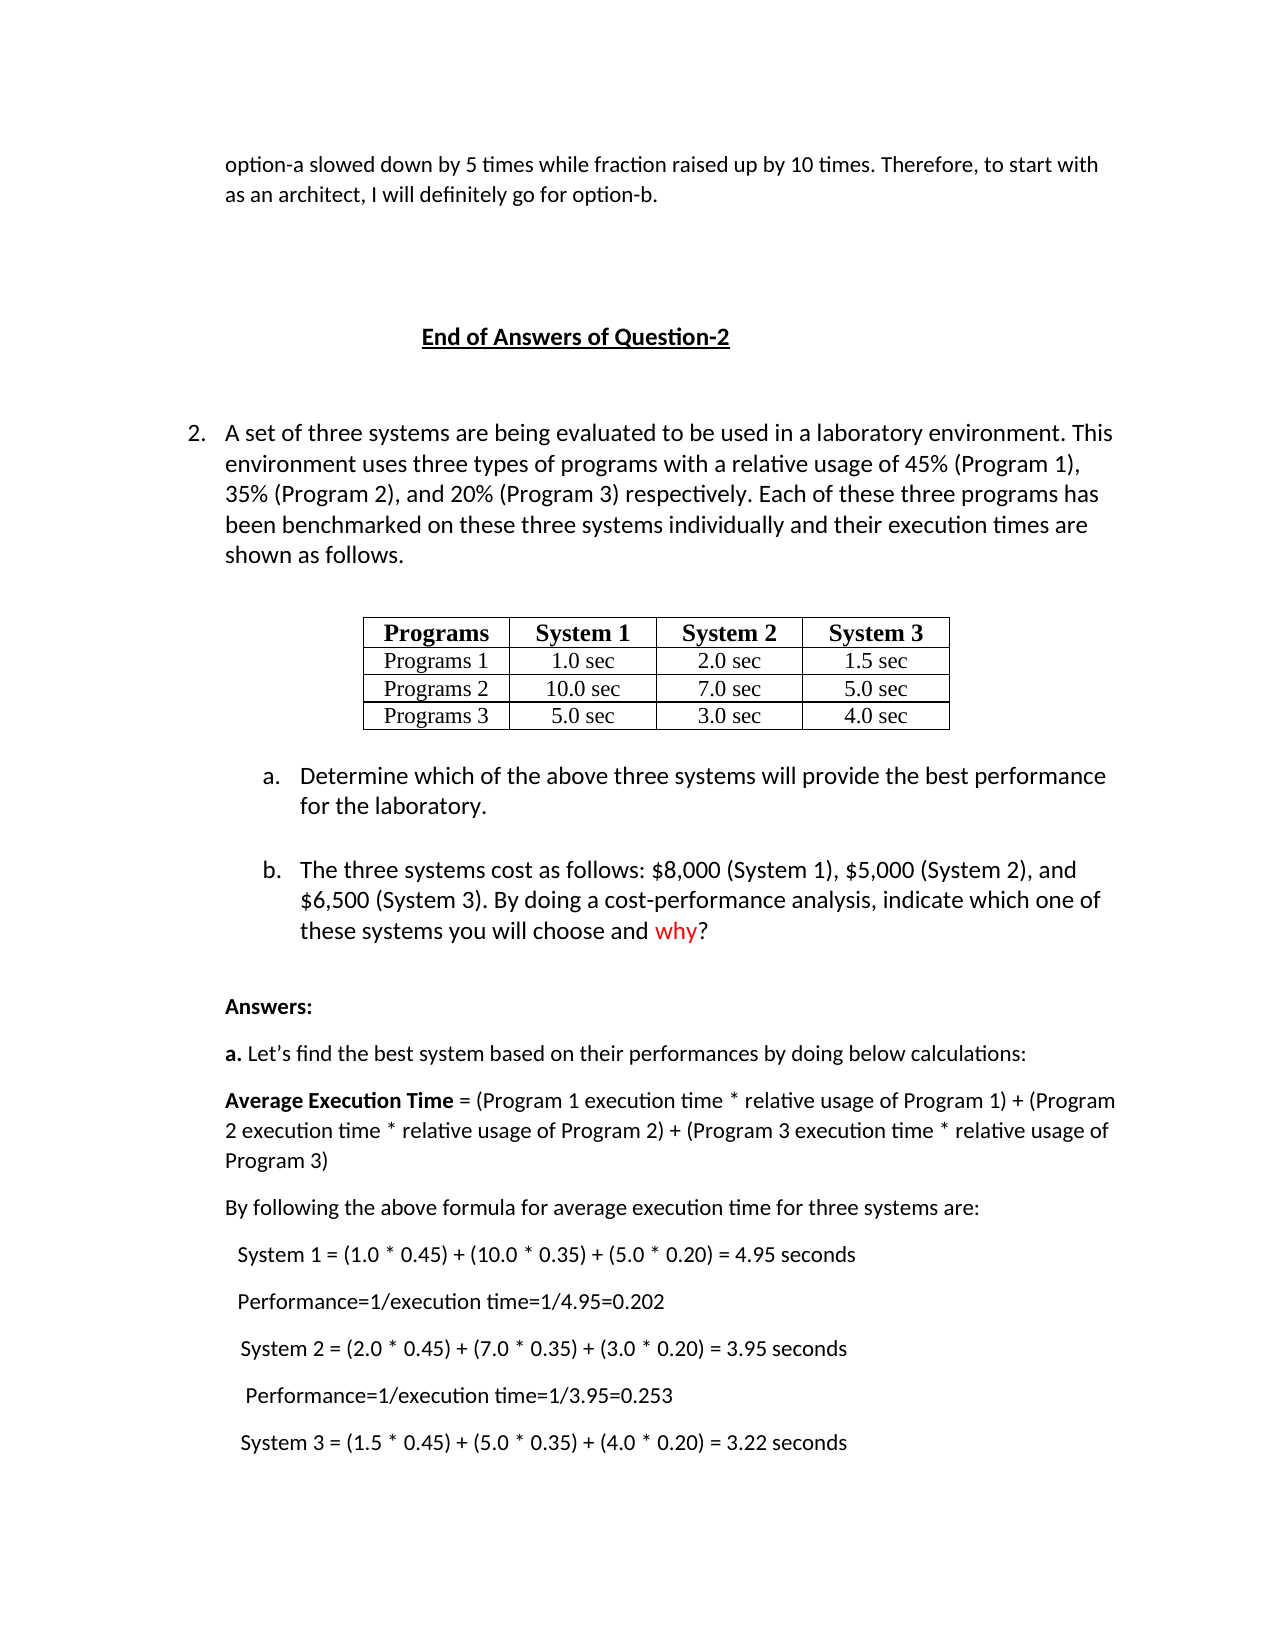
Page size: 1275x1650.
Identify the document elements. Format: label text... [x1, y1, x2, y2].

table_cell Programs 3 [364, 703, 509, 729]
table_header System 1 [510, 618, 656, 647]
list Determine which of the above three systems will provide the best performance for the laboratory. [262, 760, 1125, 821]
table_header System 3 [803, 618, 949, 647]
text Answers: [225, 992, 1125, 1020]
table_cell 5.0 sec [510, 703, 656, 729]
text By following the above formula for average execution time for three systems are: [225, 1193, 1125, 1221]
text Average Execution Time = (Program 1 execution time * relative usage of Program 1) + (Program 2 execution time * relative usage of Program 2) + (Program 3 execution time * relative usage of Program 3) [225, 1086, 1125, 1174]
text System 3 = (1.5 * 0.45) + (5.0 * 0.35) + (4.0 * 0.20) = 3.22 seconds [225, 1428, 1125, 1456]
table_cell 1.5 sec [803, 648, 949, 674]
list A set of three systems are being evaluated to be used in a laboratory environment. This environment uses three types of programs with a relative usage of 45% (Program 1), 35% (Program 2), and 20% (Program 3) respectively. Each of these three programs has been benchmarked on these three systems individually and their execution times are shown as follows. [187, 417, 1125, 570]
table_header Programs [364, 618, 509, 647]
table_cell 7.0 sec [657, 675, 802, 701]
table_cell 3.0 sec [657, 703, 802, 729]
text System 2 = (2.0 * 0.45) + (7.0 * 0.35) + (3.0 * 0.20) = 3.95 seconds [225, 1334, 1125, 1362]
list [225, 150, 1125, 208]
table_cell 1.0 sec [510, 648, 656, 674]
table_header System 2 [657, 618, 802, 647]
text End of Answers of Question-2 [225, 321, 1125, 351]
text Performance=1/execution time=1/3.95=0.253 [225, 1381, 1125, 1409]
table_cell 2.0 sec [657, 648, 802, 674]
table_cell Programs 2 [364, 675, 509, 701]
table_cell 4.0 sec [803, 703, 949, 729]
table_cell 5.0 sec [803, 675, 949, 701]
text System 1 = (1.0 * 0.45) + (10.0 * 0.35) + (5.0 * 0.20) = 4.95 seconds [150, 1240, 1125, 1268]
list The three systems cost as follows: $8,000 (System 1), $5,000 (System 2), and $6,500 (System 3). By doing a cost-performance analysis, indicate which one of these systems you will choose and why? [262, 854, 1125, 946]
text Performance=1/execution time=1/4.95=0.202 [150, 1287, 1125, 1315]
text a. Let’s find the best system based on their performances by doing below calculations: [225, 1039, 1125, 1067]
table_cell 10.0 sec [510, 675, 656, 701]
table_cell Programs 1 [364, 648, 509, 674]
